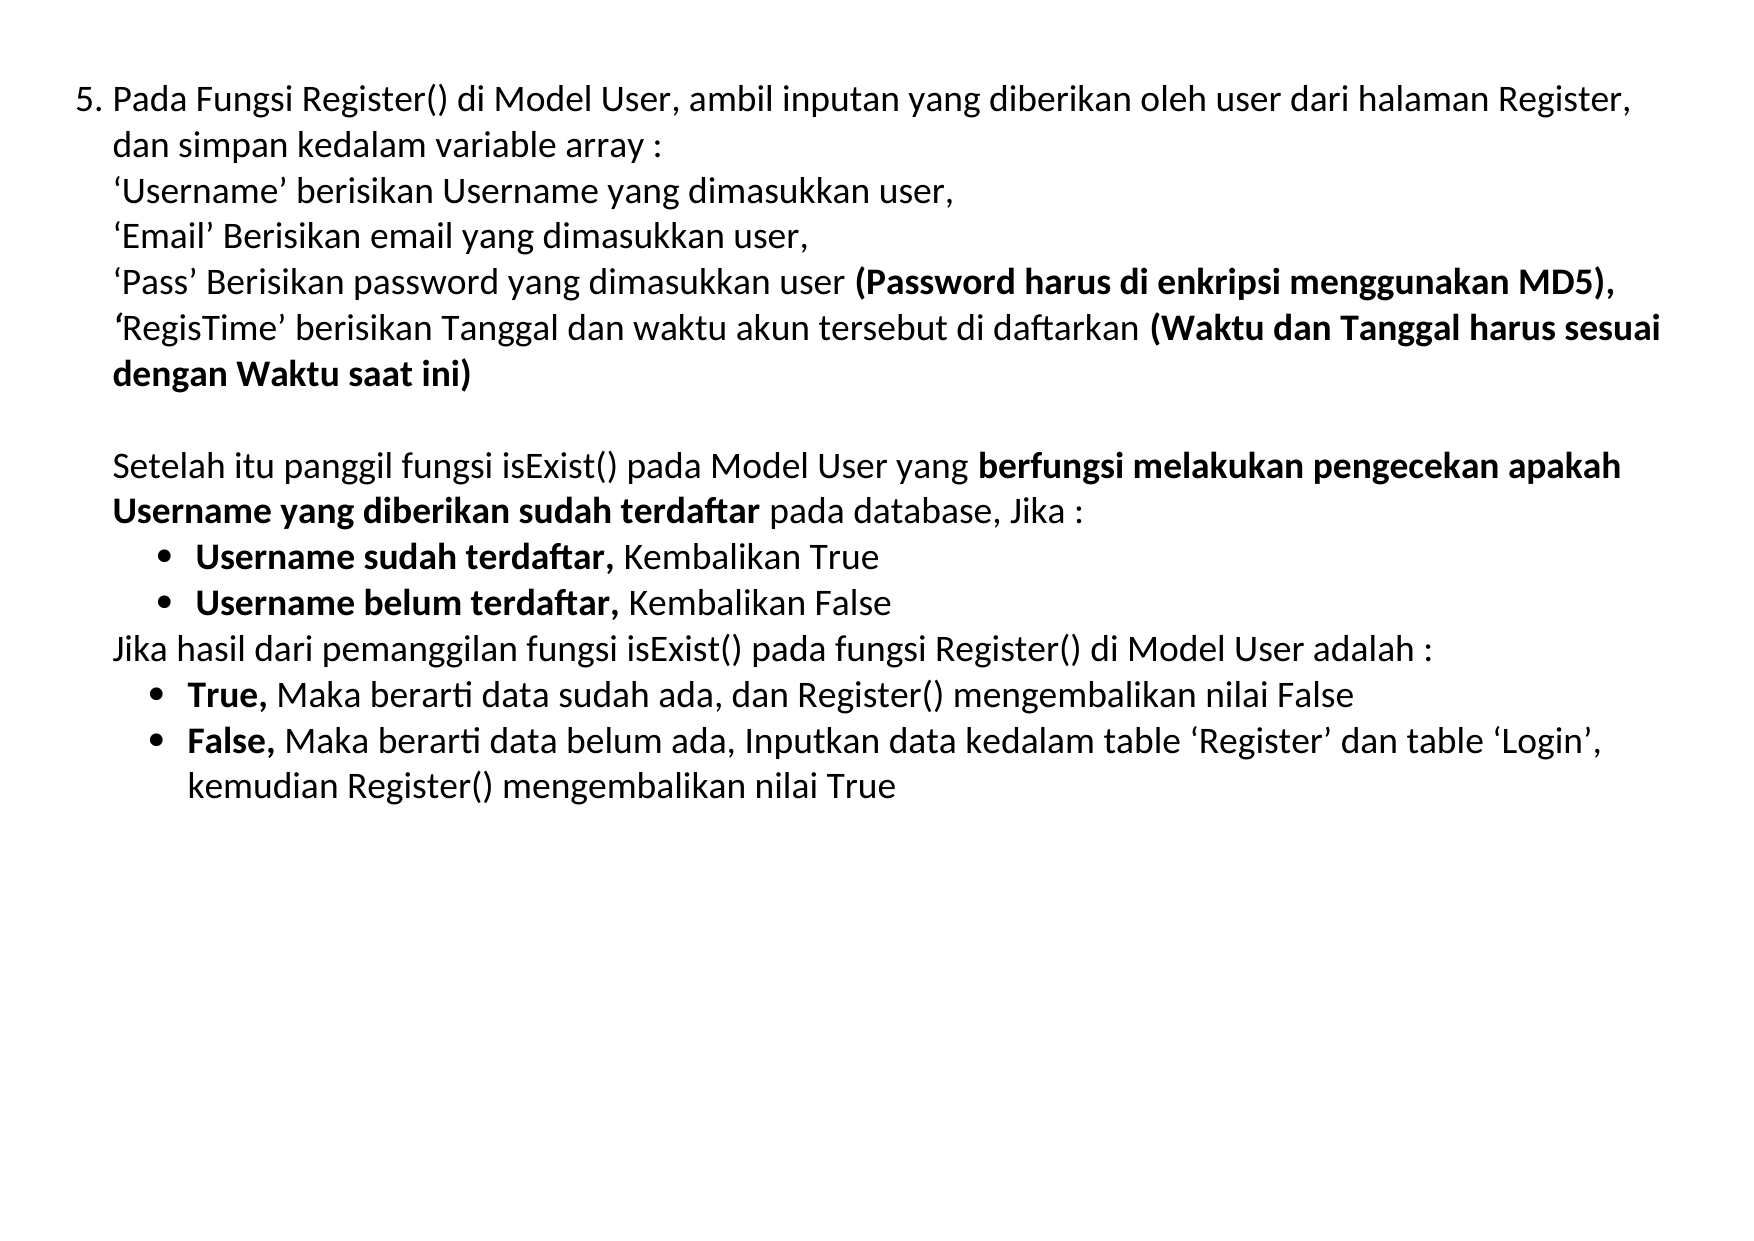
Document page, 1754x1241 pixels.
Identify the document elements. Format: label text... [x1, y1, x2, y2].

list Pada Fungsi Register() di Model User, ambil inputan yang diberikan oleh user dari halaman Register, dan simpan kedalam variable array : [75, 75, 1679, 167]
list Username belum terdaftar, Kembalikan False [158, 579, 1679, 625]
list Jika hasil dari pemanggilan fungsi isExist() pada fungsi Register() di Model User adalah : [112, 625, 1679, 671]
list True, Maka berarti data sudah ada, dan Register() mengembalikan nilai False [150, 671, 1679, 717]
list ‘RegisTime’ berisikan Tanggal dan waktu akun tersebut di daftarkan (Waktu dan Tanggal harus sesuai dengan Waktu saat ini) [112, 304, 1679, 396]
list ‘Email’ Berisikan email yang dimasukkan user, [112, 212, 1679, 258]
list Setelah itu panggil fungsi isExist() pada Model User yang berfungsi melakukan pengecekan apakah Username yang diberikan sudah terdaftar pada database, Jika : [112, 442, 1679, 533]
list Username sudah terdaftar, Kembalikan True [158, 533, 1679, 579]
list ‘Username’ berisikan Username yang dimasukkan user, [112, 167, 1679, 212]
list ‘Pass’ Berisikan password yang dimasukkan user (Password harus di enkripsi menggunakan MD5), [112, 258, 1679, 304]
list False, Maka berarti data belum ada, Inputkan data kedalam table ‘Register’ dan table ‘Login’, kemudian Register() mengembalikan nilai True [150, 717, 1679, 808]
